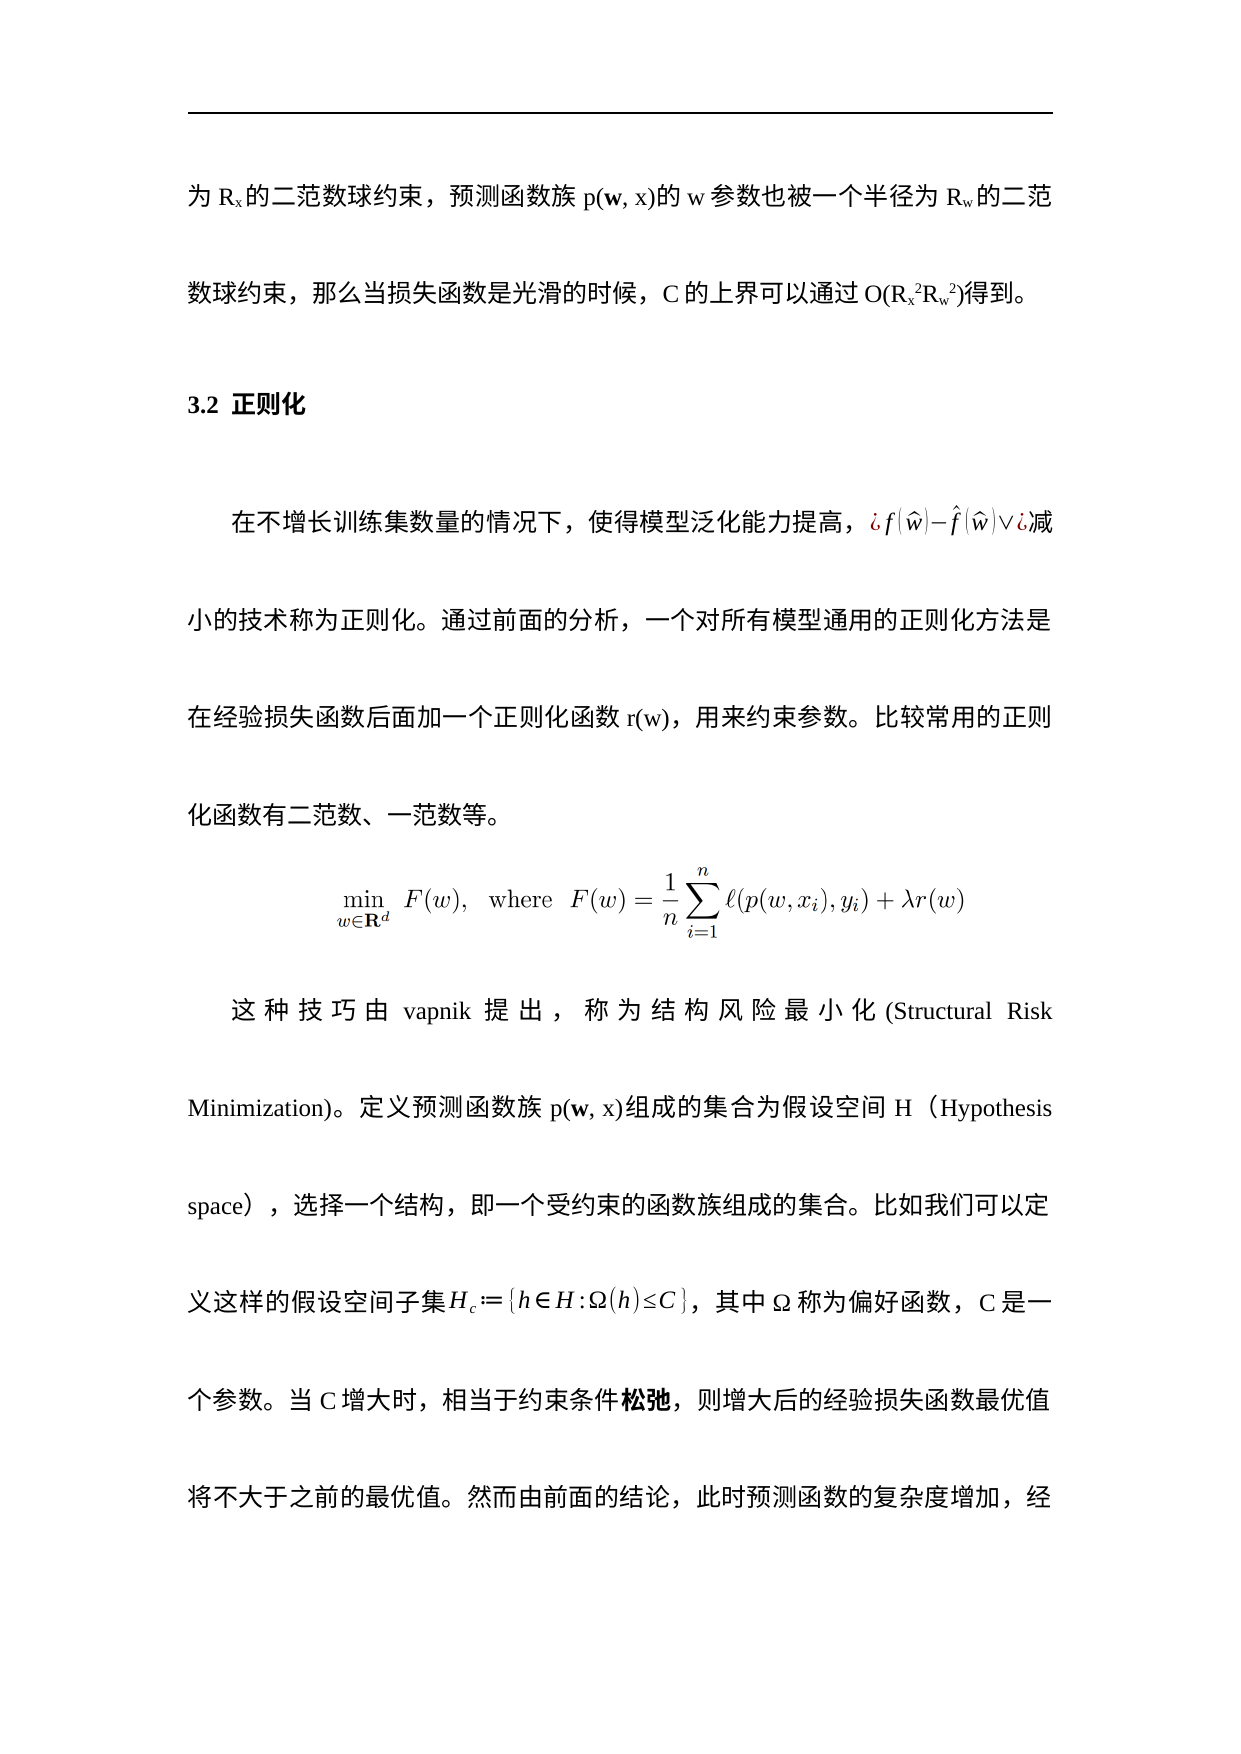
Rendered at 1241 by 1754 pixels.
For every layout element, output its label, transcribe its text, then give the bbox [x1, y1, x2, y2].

subtitle 正则化 [187, 370, 1053, 435]
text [187, 976, 1053, 1528]
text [187, 162, 1053, 324]
picture [318, 863, 965, 940]
text 在不增长训练集数量的情况下，使得模型泛化能力提高，减小的技术称为正则化。通过前面的分析，一个对所有模型通用的正则化方法是在经验损失函数后面加一个正则化函数r(w)，用来约束参数。比较常用的正则化函数有二范数、一范数等。 [187, 488, 1053, 846]
